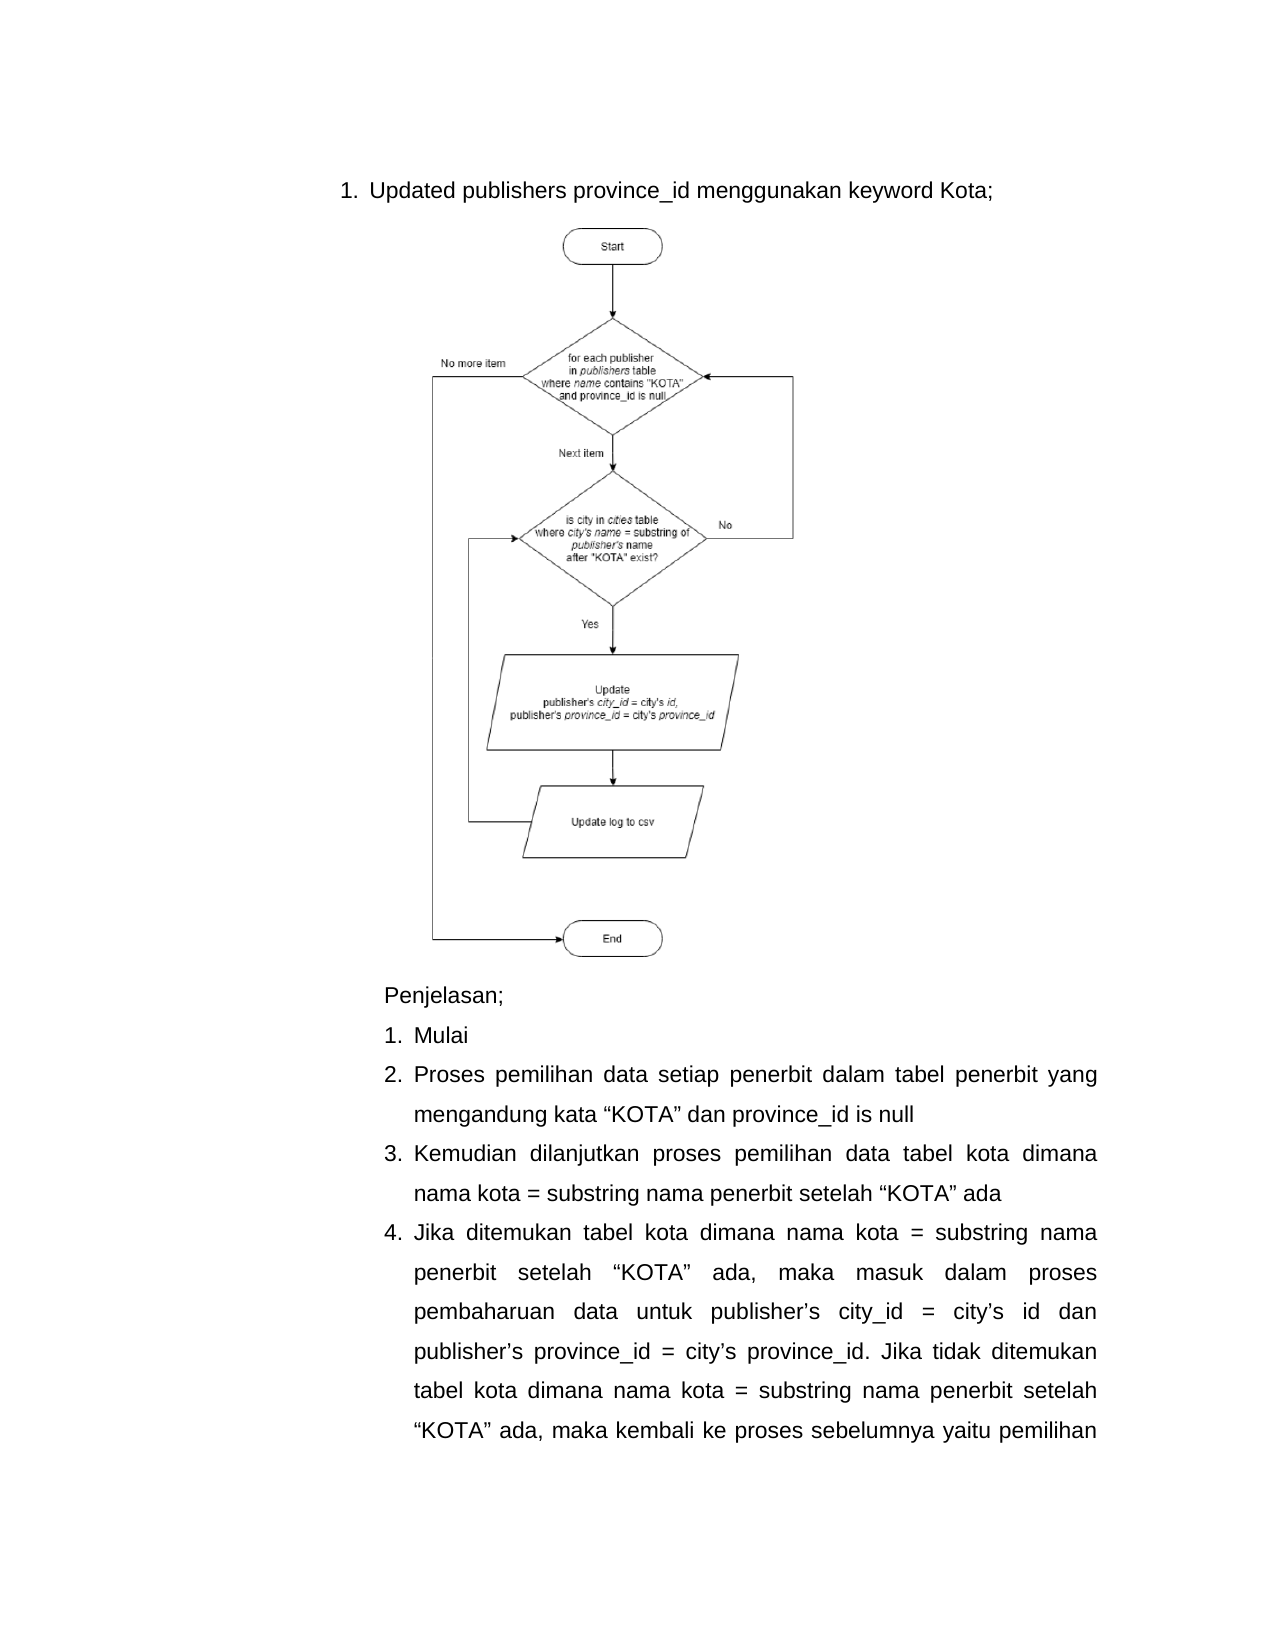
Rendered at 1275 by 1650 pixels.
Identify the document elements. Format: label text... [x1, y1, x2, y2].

list Updated publishers province_id menggunakan keyword Kota; [340, 177, 1098, 203]
list Proses pemilihan data setiap penerbit dalam tabel penerbit yang mengandung kata “KOTA” dan province_id is null [384, 1061, 1098, 1127]
list Kemudian dilanjutkan proses pemilihan data tabel kota dimana nama kota = substring nama penerbit setelah “KOTA” ada [384, 1140, 1098, 1206]
picture [423, 216, 803, 969]
list Mulai [384, 1022, 1098, 1048]
list Penjelasan; [384, 982, 1098, 1009]
